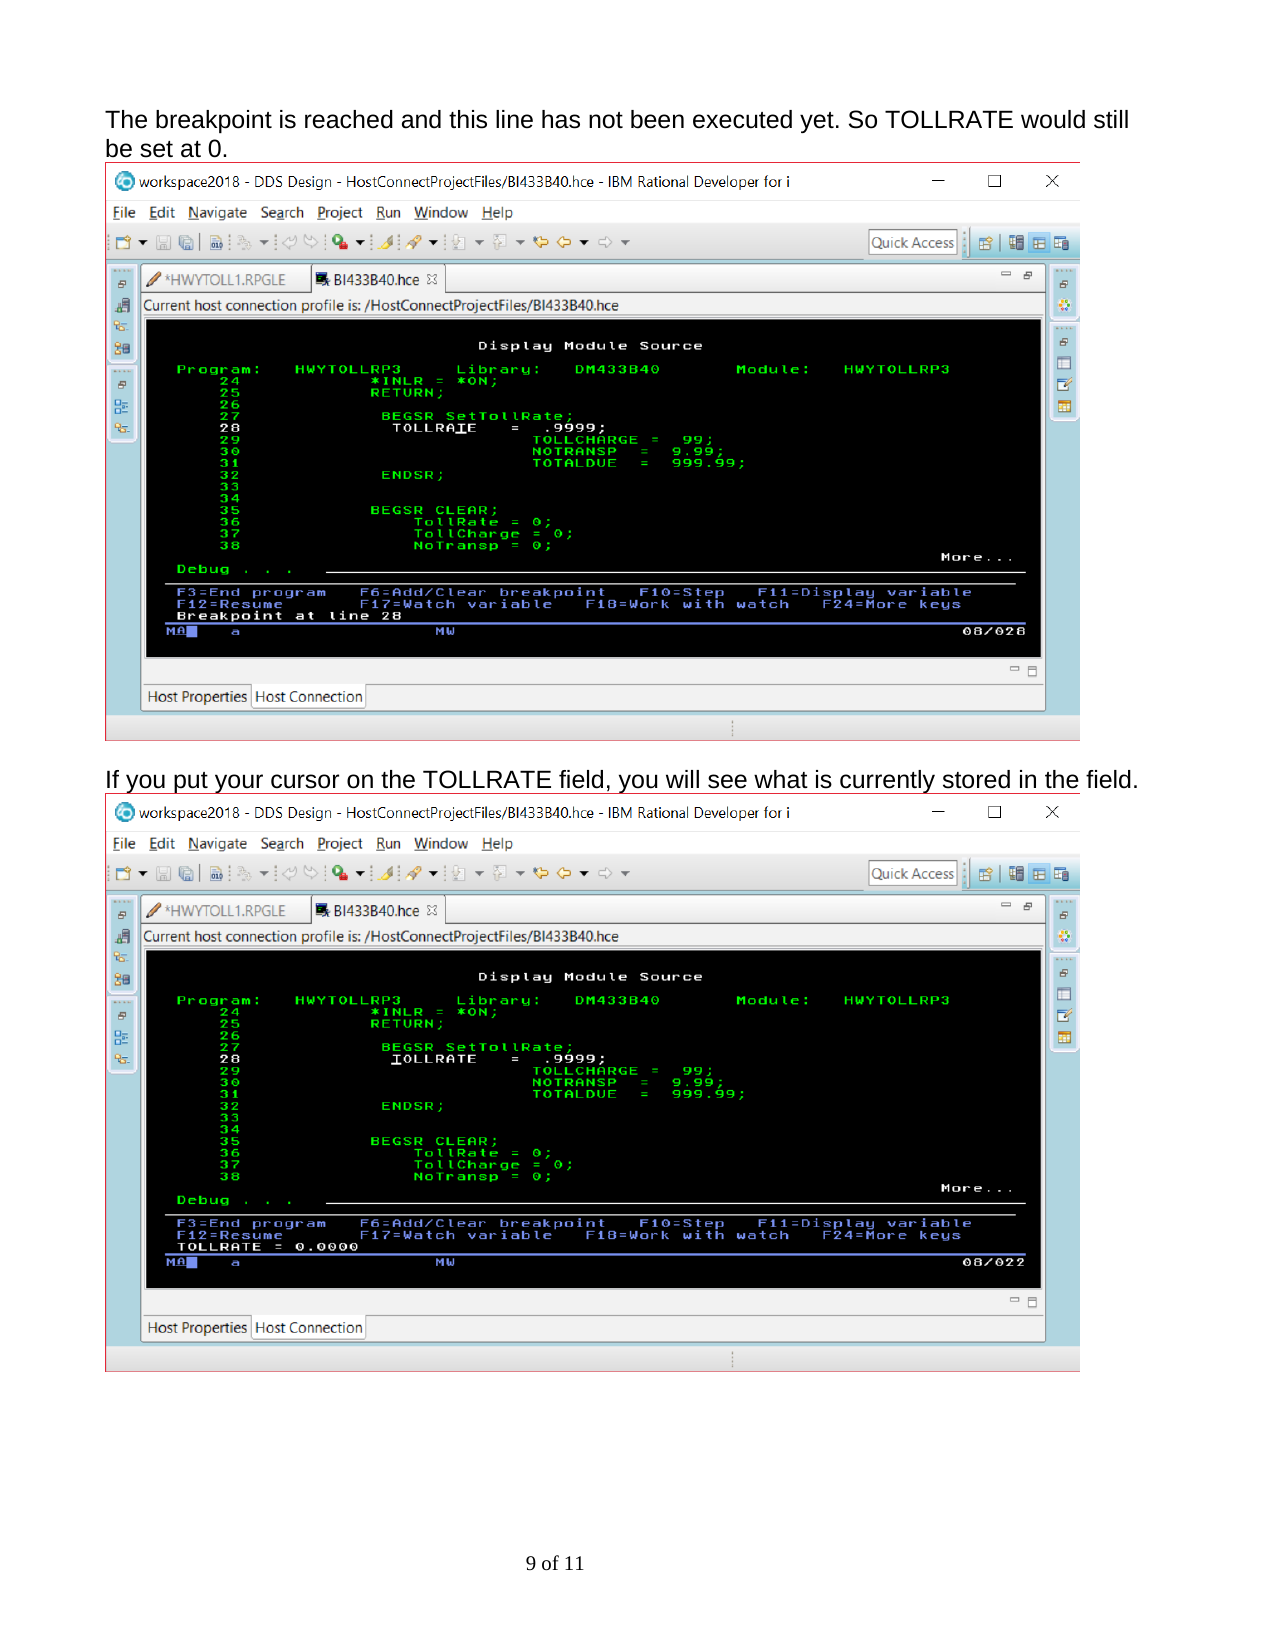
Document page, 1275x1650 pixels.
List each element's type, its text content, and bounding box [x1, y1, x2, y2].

picture [105, 162, 1080, 741]
picture [105, 793, 1080, 1372]
text If you put your cursor on the TOLLRATE field, you will see what is currently stored in the field. [105, 765, 1155, 794]
text The breakpoint is reached and this line has not been executed yet. So TOLLRATE would still be set at 0. [105, 105, 1155, 162]
